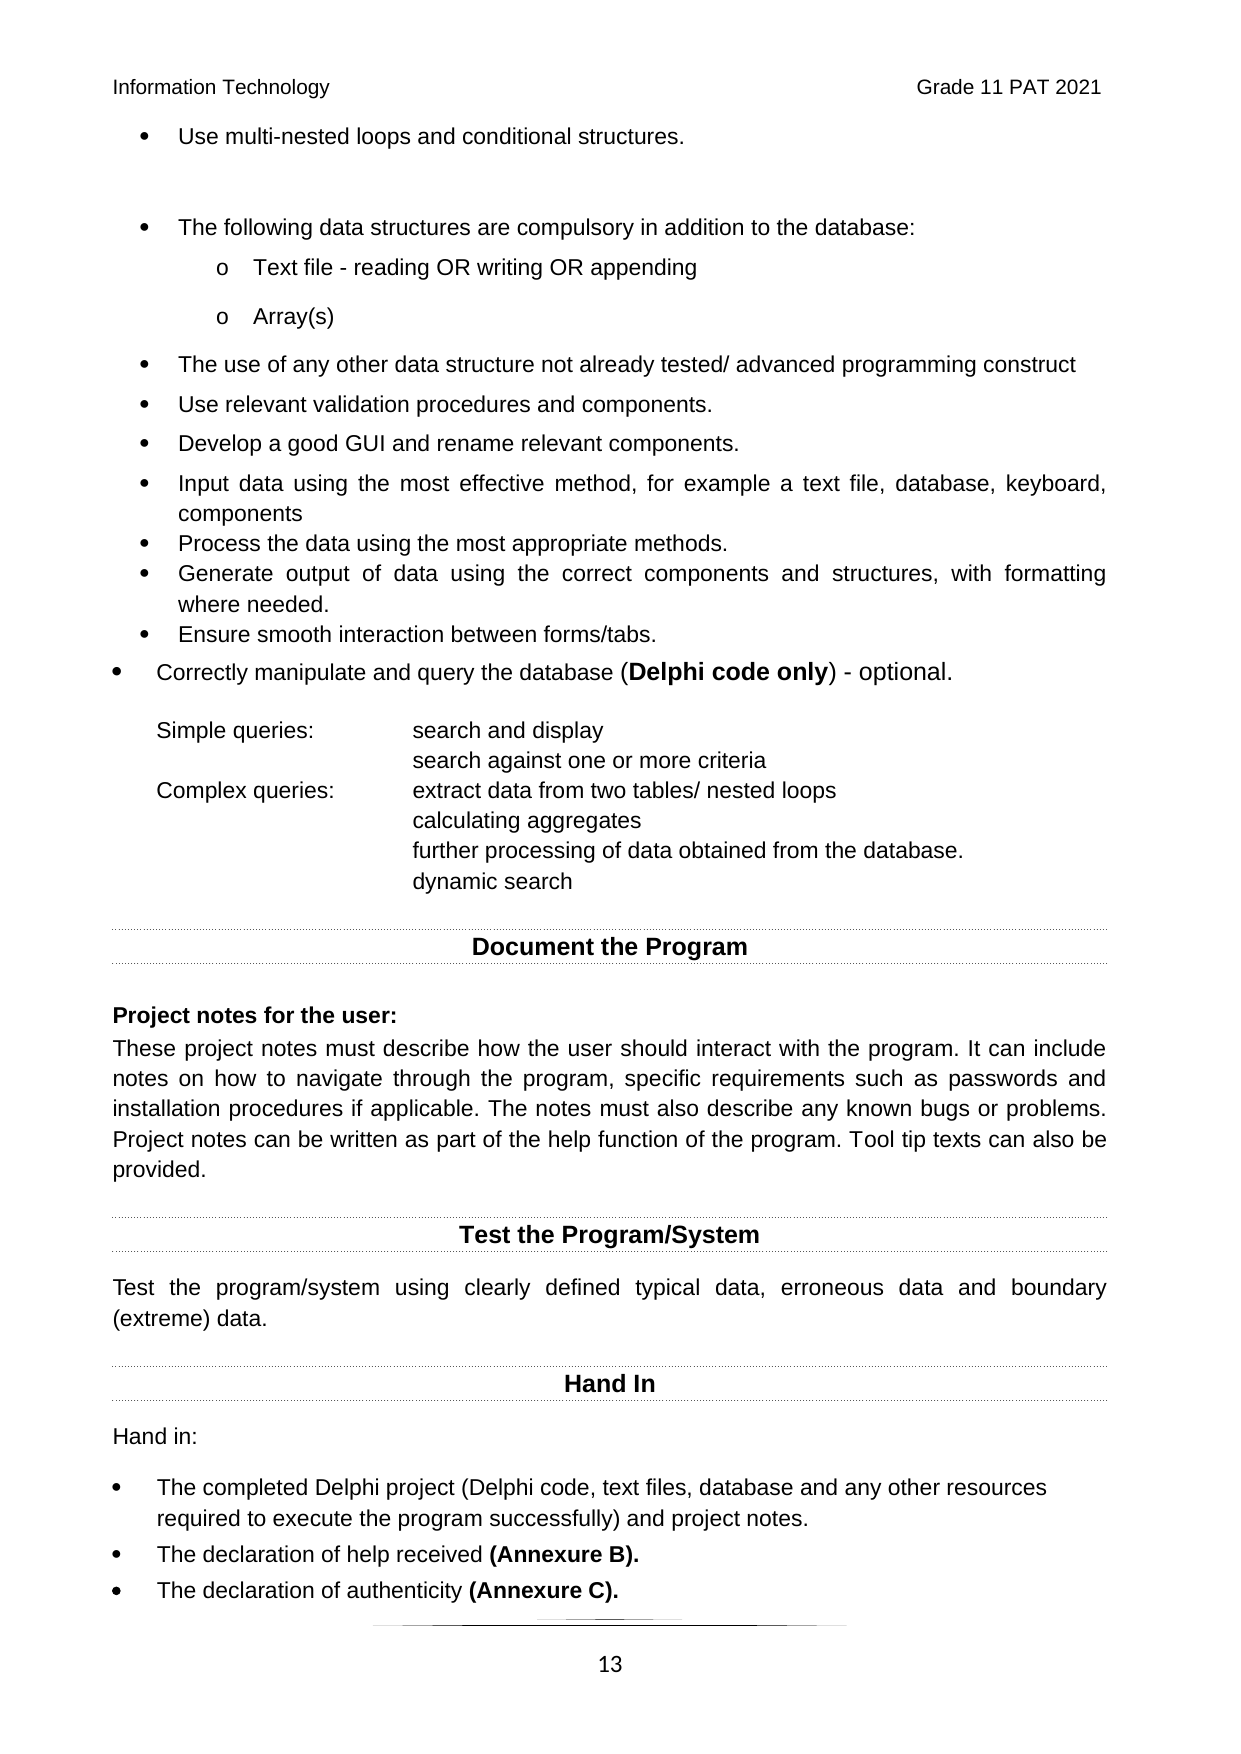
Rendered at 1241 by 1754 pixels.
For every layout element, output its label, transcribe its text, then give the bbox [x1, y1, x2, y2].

list Generate output of data using the correct components and structures, with formatting where needed. [140, 560, 1107, 617]
text dynamic search [337, 868, 1107, 894]
list Ensure smooth interaction between forms/tabs. [140, 621, 1107, 647]
list The declaration of authenticity (Annexure C). [112, 1577, 1107, 1604]
subtitle Test the Program/System [112, 1217, 1107, 1252]
text search against one or more criteria [112, 747, 1107, 773]
list Develop a good GUI and rename relevant components. [140, 430, 1107, 457]
text Complex queries: extract data from two tables/ nested loops [112, 777, 1107, 803]
list Input data using the most effective method, for example a text file, database, keyboard, components [140, 470, 1107, 526]
list Process the data using the most appropriate methods. [140, 530, 1107, 557]
text Test the program/system using clearly defined typical data, erroneous data and boundary (extreme) data. [112, 1274, 1107, 1331]
text Hand in: [112, 1423, 1107, 1449]
list Use relevant validation procedures and components. [140, 391, 1107, 417]
list Correctly manipulate and query the database (Delphi code only) - optional. [112, 657, 1107, 686]
list The completed Delphi project (Delphi code, text files, database and any other resources required to execute the program successfully) and project notes. [112, 1474, 1107, 1531]
text These project notes must describe how the user should interact with the program. It can include notes on how to navigate through the program, specific requirements such as passwords and installation procedures if applicable. The notes must also describe any known bugs or problems. Project notes can be written as part of the help function of the program. Tool tip texts can also be provided. [112, 1035, 1107, 1182]
text calculating aggregates [112, 807, 1107, 834]
text further processing of data obtained from the database. [112, 837, 1107, 864]
text Project notes for the user: [112, 1002, 1107, 1029]
list The following data structures are compulsory in addition to the database: [140, 214, 1107, 241]
list Use multi-nested loops and conditional structures. [140, 123, 1107, 149]
list Array(s) [215, 303, 1107, 331]
subtitle Hand In [112, 1366, 1107, 1401]
list Text file - reading OR writing OR appending [215, 254, 1107, 282]
list The declaration of help received (Annexure B). [112, 1541, 1107, 1567]
subtitle Document the Program [112, 929, 1107, 964]
text Simple queries: search and display [112, 717, 1107, 743]
list The use of any other data structure not already tested/ advanced programming construct [140, 351, 1107, 378]
